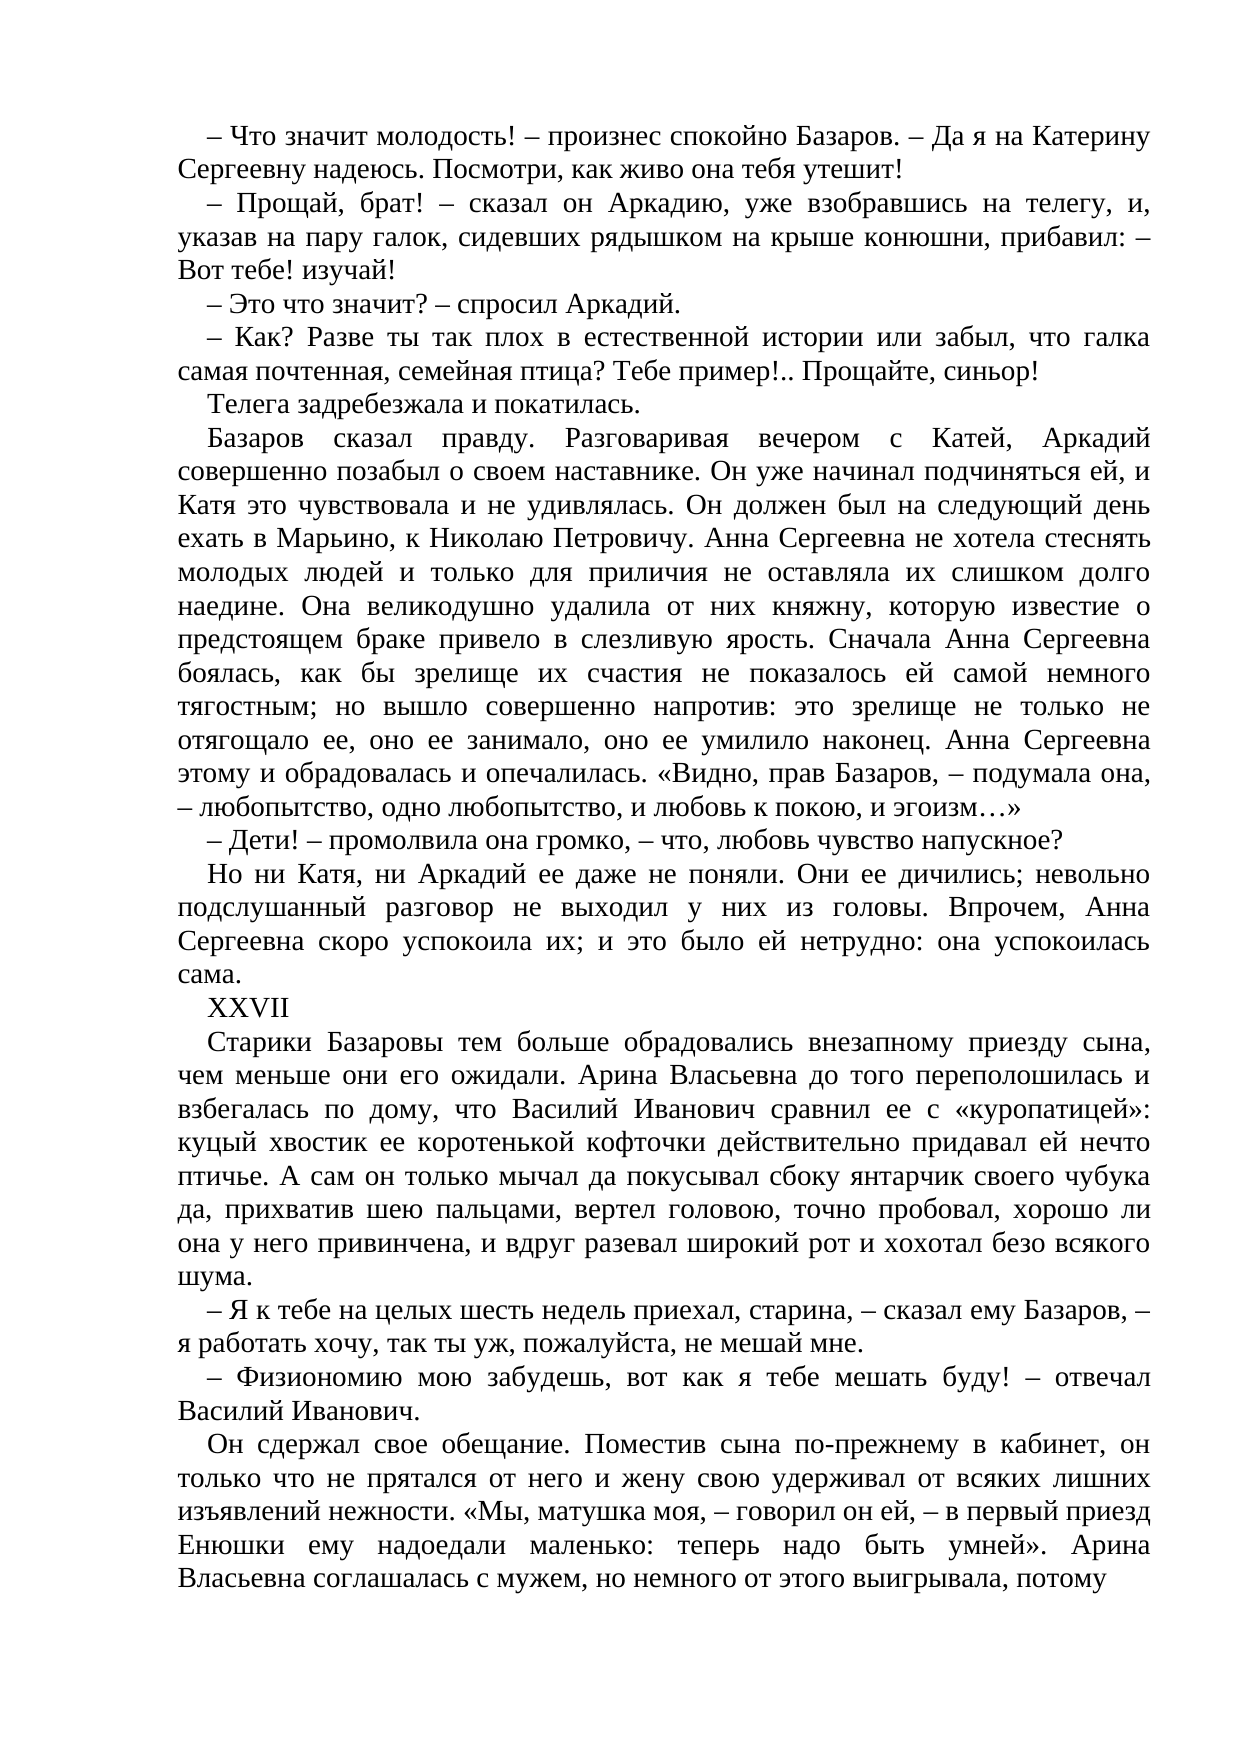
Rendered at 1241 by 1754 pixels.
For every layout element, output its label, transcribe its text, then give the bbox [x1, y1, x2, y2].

text Но ни Катя, ни Аркадий ее даже не поняли. Они ее дичились; невольно подслушанный разговор не выходил у них из головы. Впрочем, Анна Сергеевна скоро успокоила их; и это было ей нетрудно: она успокоилась сама. [177, 856, 1152, 990]
text Старики Базаровы тем больше обрадовались внезапному приезду сына, чем меньше они его ожидали. Арина Власьевна до того переполошилась и взбегалась по дому, что Василий Иванович сравнил ее с «куропатицей»: куцый хвостик ее коротенькой кофточки действительно придавал ей нечто птичье. А сам он только мычал да покусывал сбоку янтарчик своего чубука да, прихватив шею пальцами, вертел головою, точно пробовал, хорошо ли она у него привинчена, и вдруг разевал широкий рот и хохотал безо всякого шума. [177, 1024, 1152, 1292]
text Телега задребезжала и покатилась. [177, 386, 1152, 420]
text – Это что значит? – спросил Аркадий. [177, 286, 1152, 319]
text – Я к тебе на целых шесть недель приехал, старина, – сказал ему Базаров, – я работать хочу, так ты уж, пожалуйста, не мешай мне. [177, 1292, 1152, 1359]
text – Физиономию мою забудешь, вот как я тебе мешать буду! – отвечал Василий Иванович. [177, 1359, 1152, 1426]
text – Дети! – промолвила она громко, – что, любовь чувство напускное? [177, 822, 1152, 856]
text – Как? Разве ты так плох в естественной истории или забыл, что галка самая почтенная, семейная птица? Тебе пример!.. Прощайте, синьор! [177, 319, 1152, 386]
text XXVII [177, 990, 1152, 1024]
text Он сдержал свое обещание. Поместив сына по-прежнему в кабинет, он только что не прятался от него и жену свою удерживал от всяких лишних изъявлений нежности. «Мы, матушка моя, – говорил он ей, – в первый приезд Енюшки ему надоедали маленько: теперь надо быть умней». Арина Власьевна соглашалась с мужем, но немного от этого выигрывала, потому [177, 1426, 1152, 1594]
text Базаров сказал правду. Разговаривая вечером с Катей, Аркадий совершенно позабыл о своем наставнике. Он уже начинал подчиняться ей, и Катя это чувствовала и не удивлялась. Он должен был на следующий день ехать в Марьино, к Николаю Петровичу. Анна Сергеевна не хотела стеснять молодых людей и только для приличия не оставляла их слишком долго наедине. Она великодушно удалила от них княжну, которую известие о предстоящем браке привело в слезливую ярость. Сначала Анна Сергеевна боялась, как бы зрелище их счастия не показалось ей самой немного тягостным; но вышло совершенно напротив: это зрелище не только не отягощало ее, оно ее занимало, оно ее умилило наконец. Анна Сергеевна этому и обрадовалась и опечалилась. «Видно, прав Базаров, – подумала она, – любопытство, одно любопытство, и любовь к покою, и эгоизм…» [177, 420, 1152, 822]
text – Прощай, брат! – сказал он Аркадию, уже взобравшись на телегу, и, указав на пару галок, сидевших рядышком на крыше конюшни, прибавил: – Вот тебе! изучай! [177, 185, 1152, 286]
text – Что значит молодость! – произнес спокойно Базаров. – Да я на Катерину Сергеевну надеюсь. Посмотри, как живо она тебя утешит! [177, 118, 1152, 185]
